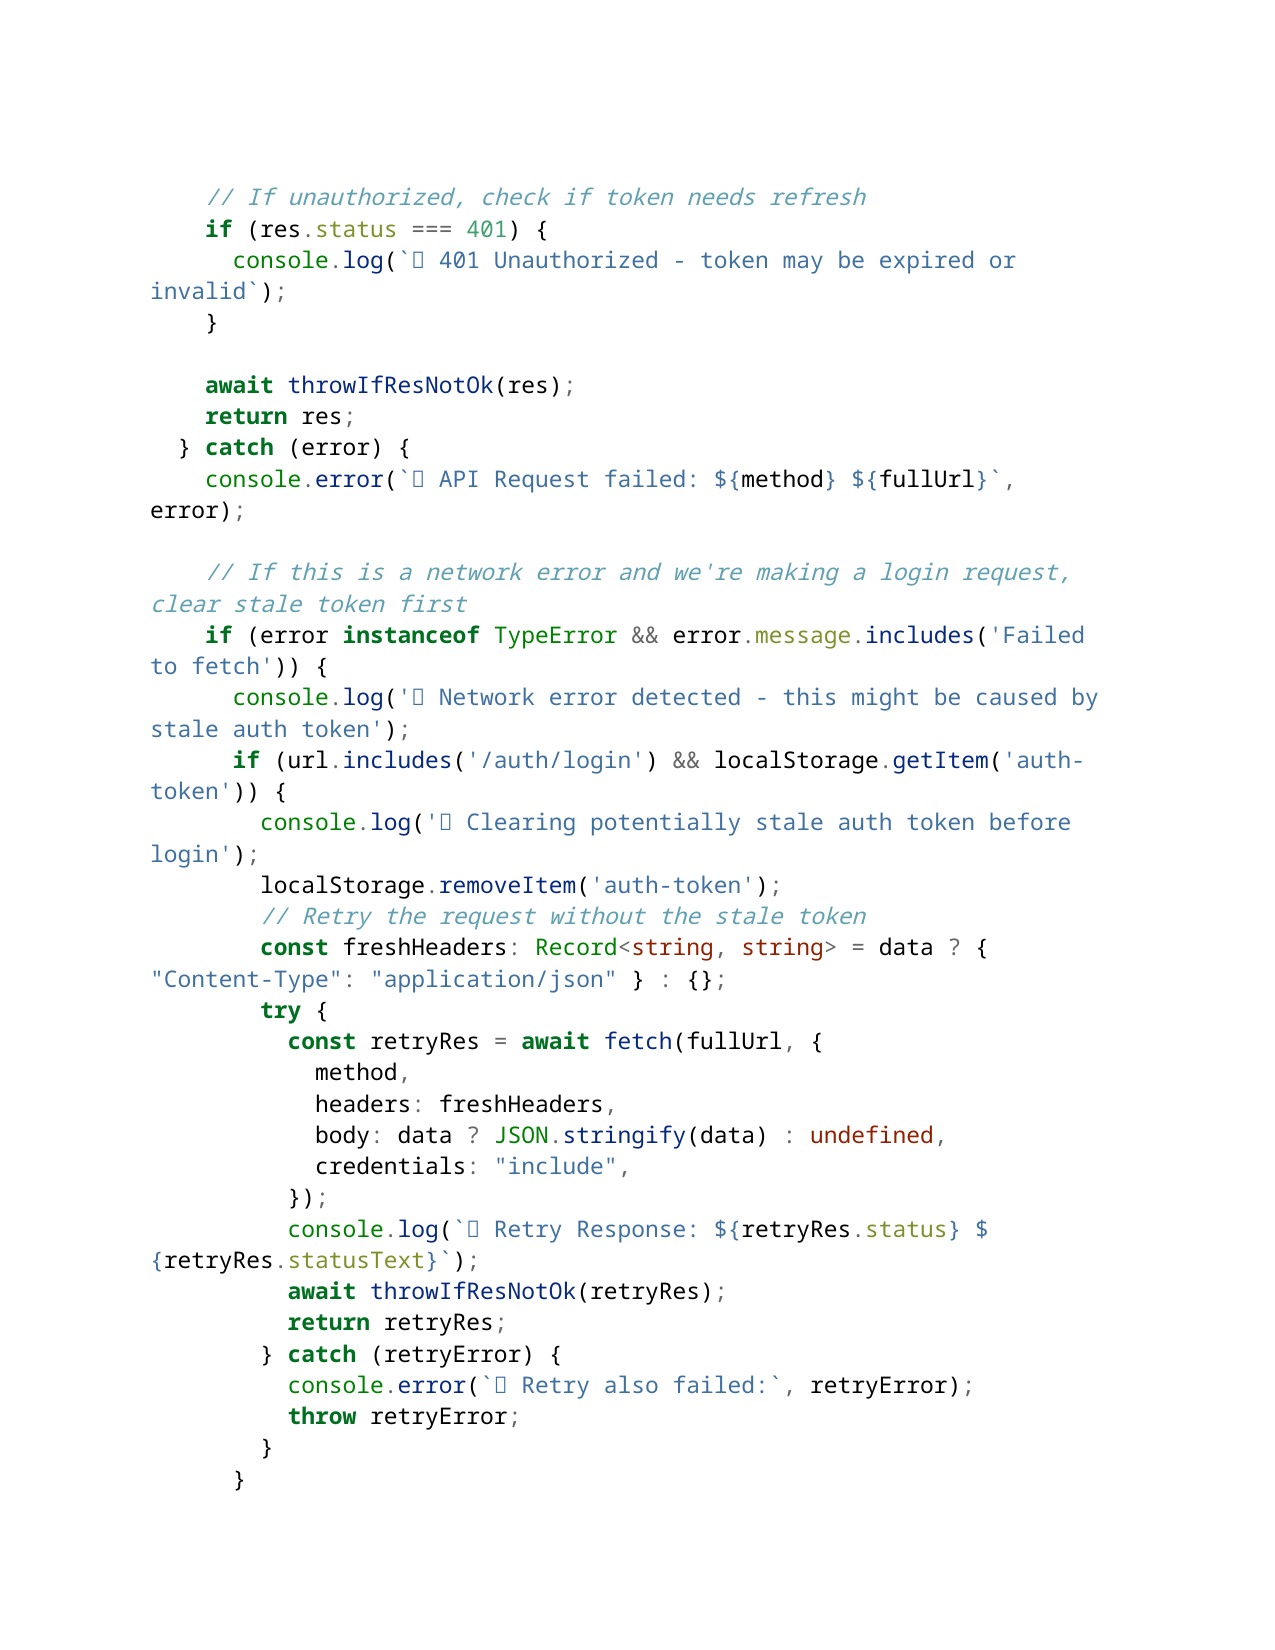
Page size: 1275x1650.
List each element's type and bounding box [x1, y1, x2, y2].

text [150, 150, 1125, 1494]
